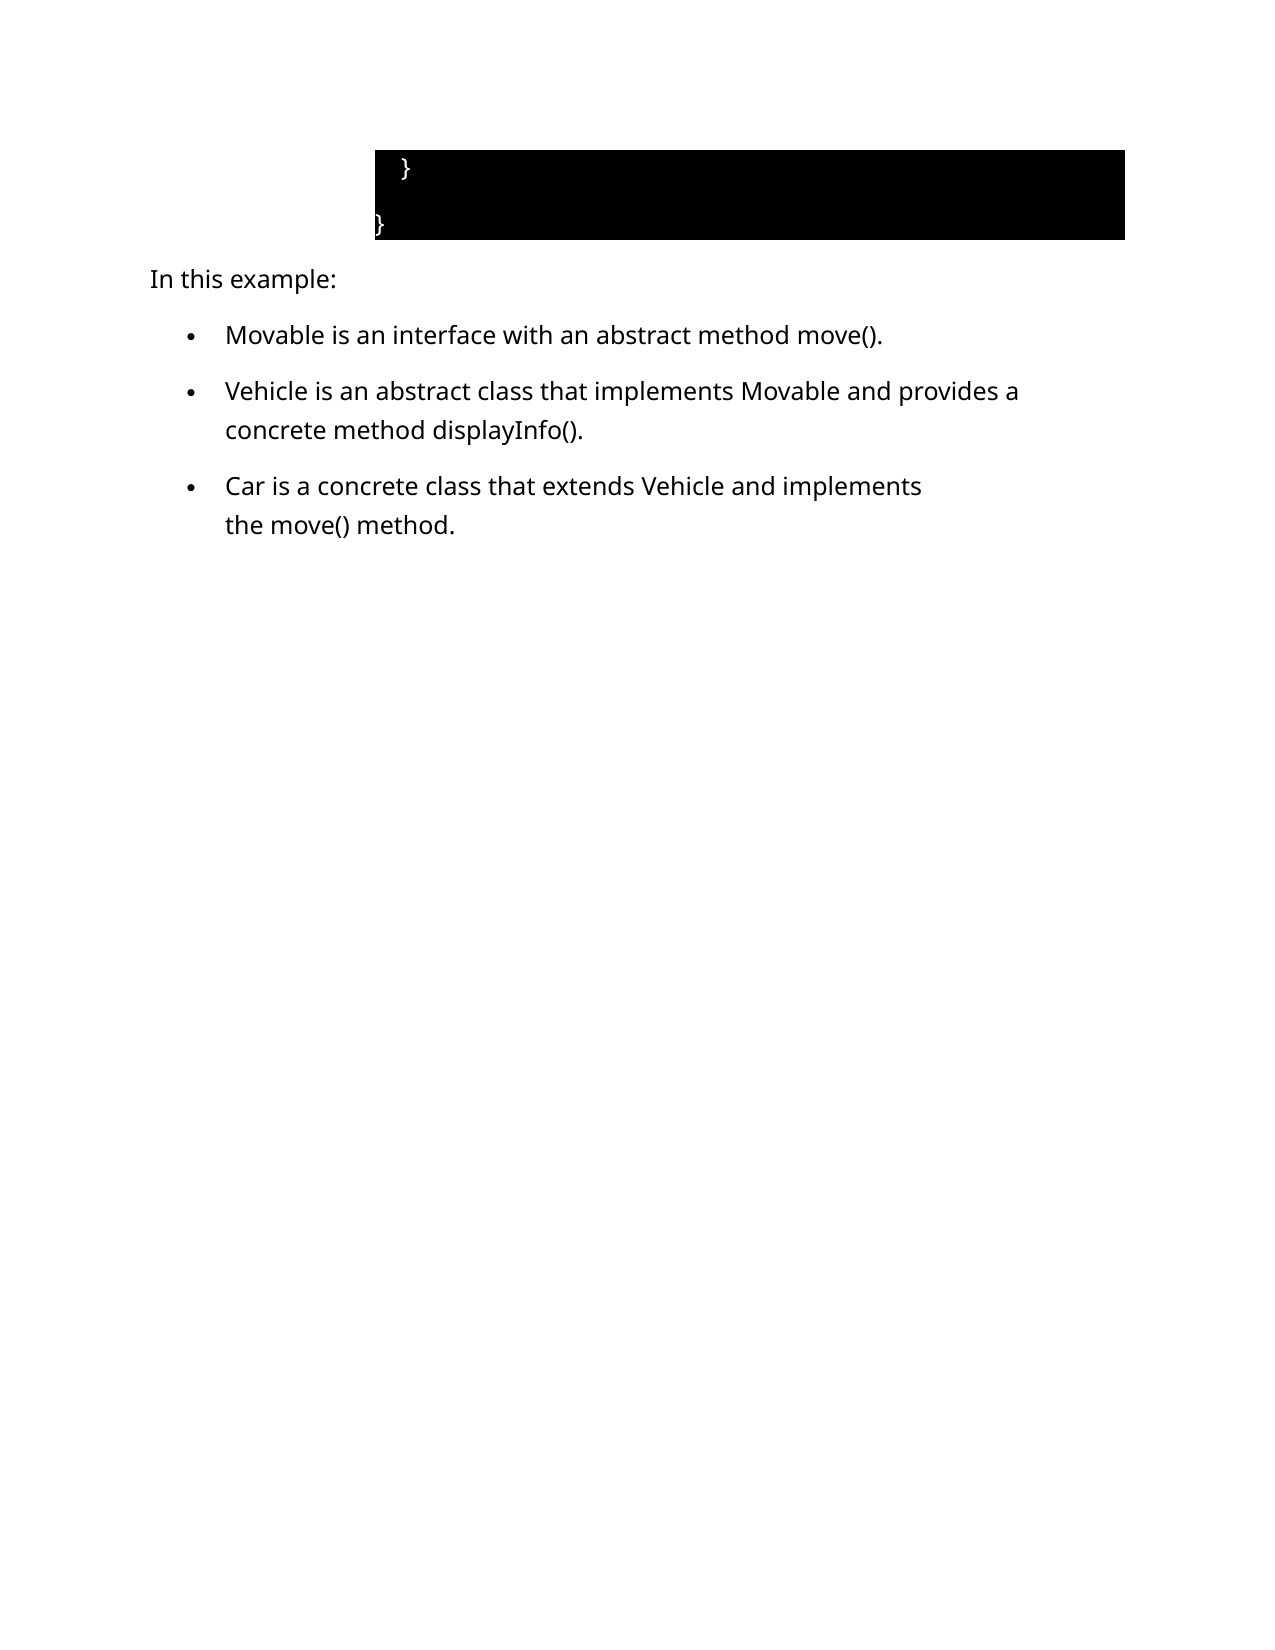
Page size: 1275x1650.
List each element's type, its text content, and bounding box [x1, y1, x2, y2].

list Car is a concrete class that extends Vehicle and implements the move() method. [187, 468, 1125, 542]
list Vehicle is an abstract class that implements Movable and provides a concrete method displayInfo(). [187, 373, 1125, 447]
text } [375, 150, 1125, 184]
text } [375, 206, 1125, 240]
list Movable is an interface with an abstract method move(). [187, 317, 1125, 352]
text In this example: [150, 262, 1125, 296]
